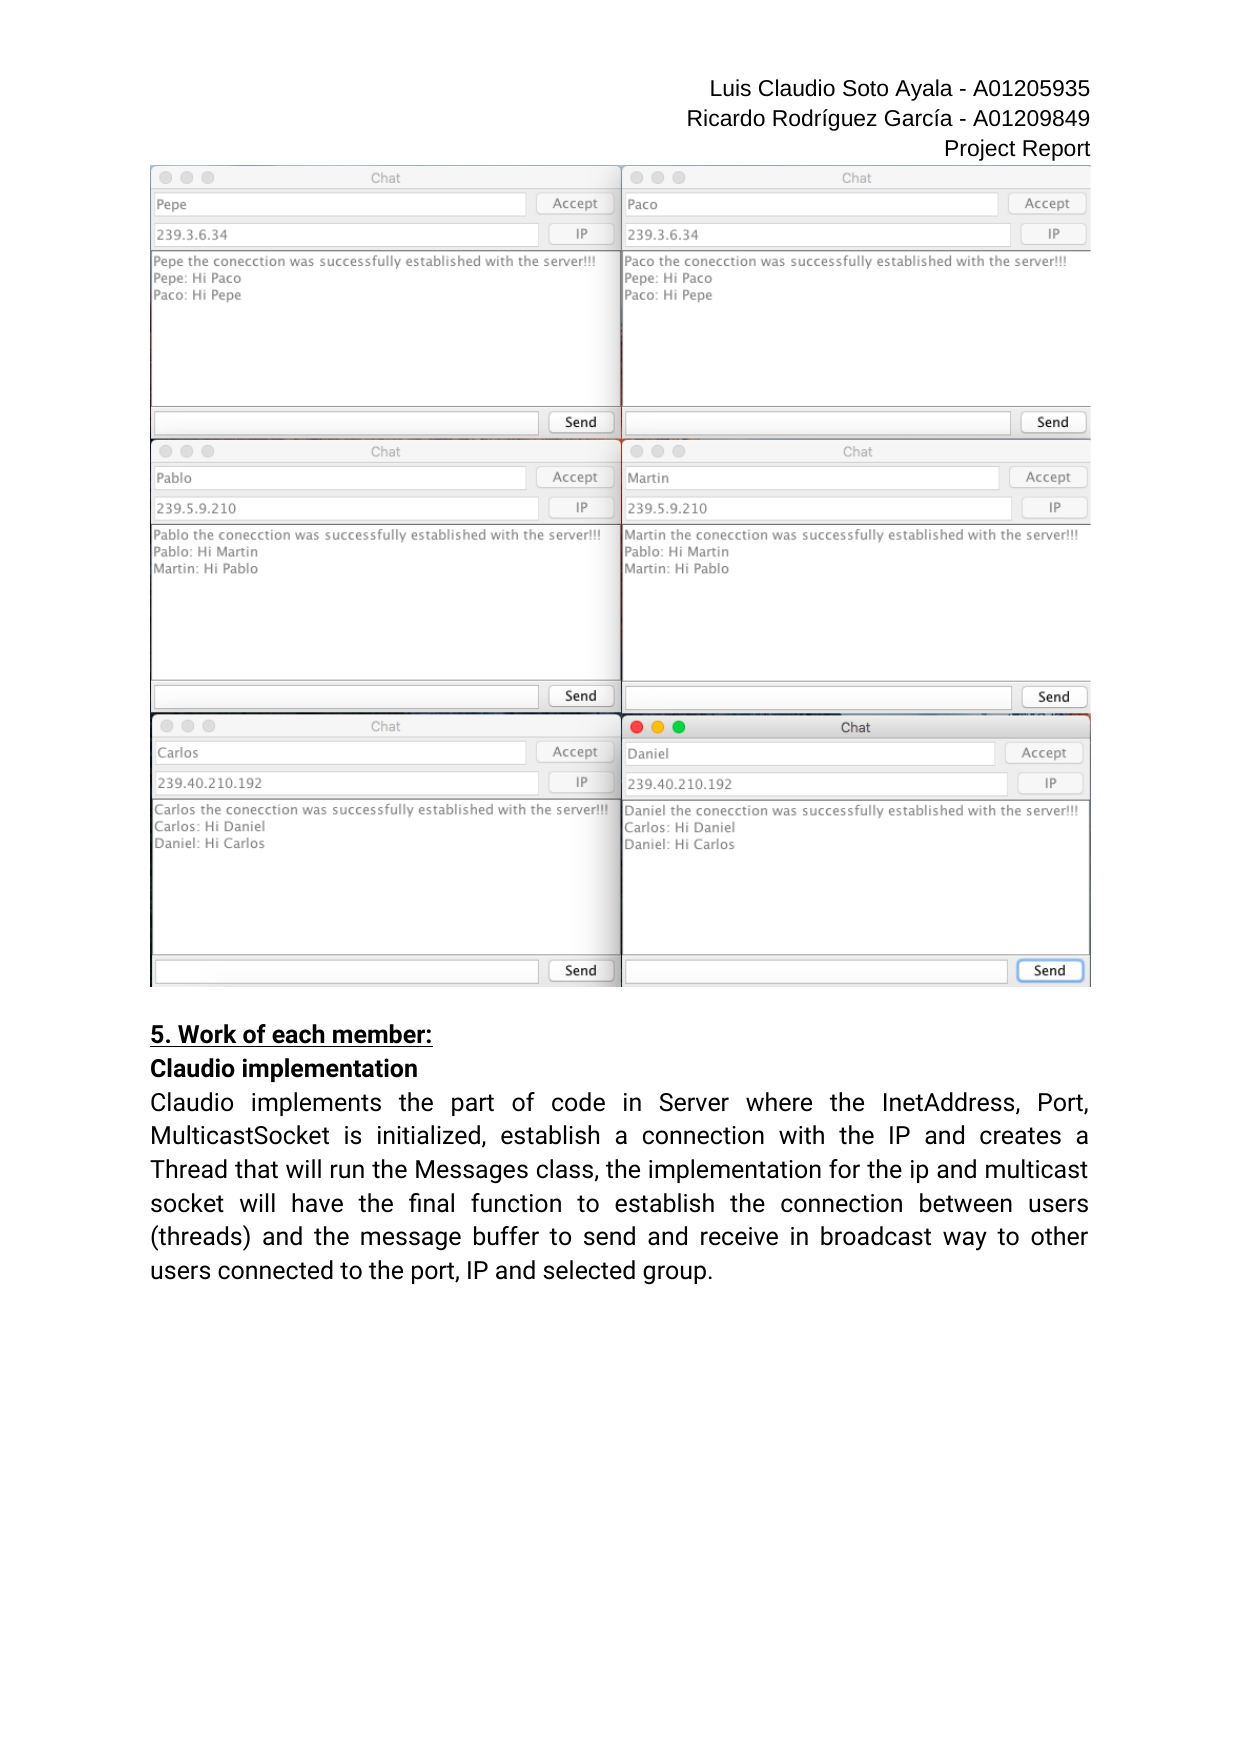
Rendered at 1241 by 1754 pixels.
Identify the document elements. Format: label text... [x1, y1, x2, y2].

picture [150, 165, 1091, 987]
text Claudio implementation [150, 1054, 1090, 1083]
text Claudio implements the part of code in Server where the InetAddress, Port, MulticastSocket is initialized, establish a connection with the IP and creates a Thread that will run the Messages class, the implementation for the ip and multicast socket will have the final function to establish the connection between users (threads) and the message buffer to send and receive in broadcast way to other users connected to the port, IP and selected group. [150, 1088, 1090, 1285]
text 5. Work of each member: [150, 1021, 1090, 1050]
